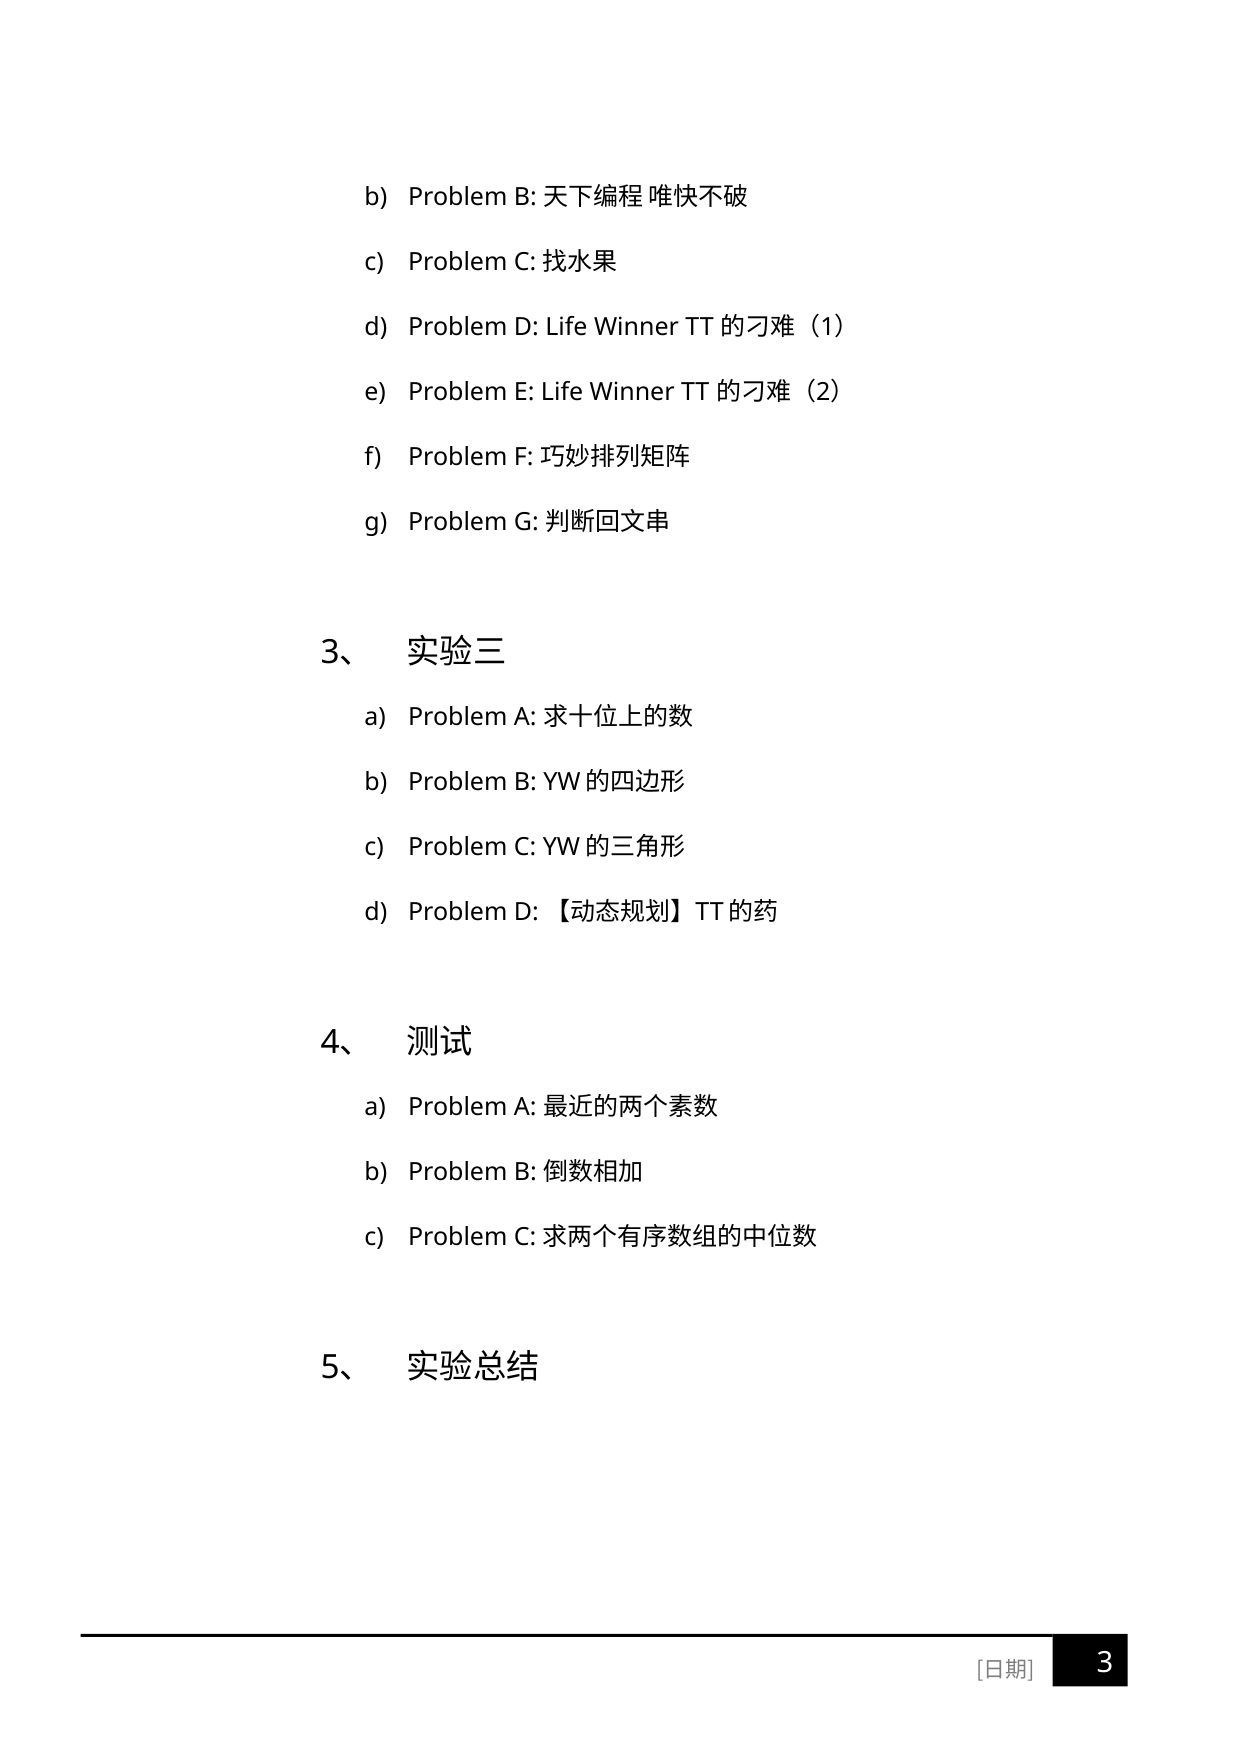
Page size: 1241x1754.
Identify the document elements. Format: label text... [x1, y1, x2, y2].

list Problem E: Life Winner TT 的刁难（2） [364, 357, 1053, 422]
list Problem F: 巧妙排列矩阵 [364, 422, 1053, 487]
list Problem C: 求两个有序数组的中位数 [364, 1202, 1053, 1267]
list Problem D: Life Winner TT 的刁难（1） [364, 292, 1053, 357]
list 实验总结 [320, 1332, 1053, 1397]
list Problem B: 天下编程 唯快不破 [364, 162, 1053, 227]
list Problem C: 找水果 [364, 227, 1053, 292]
list Problem C: YW的三角形 [364, 812, 1053, 877]
list 测试 [320, 1007, 1053, 1072]
list Problem B: YW的四边形 [364, 747, 1053, 812]
list Problem A: 最近的两个素数 [364, 1072, 1053, 1137]
list 实验三 [320, 617, 1053, 682]
list Problem D: 【动态规划】TT的药 [364, 877, 1053, 942]
list Problem B: 倒数相加 [364, 1137, 1053, 1202]
list Problem A: 求十位上的数 [364, 682, 1053, 747]
list Problem G: 判断回文串 [364, 487, 1053, 552]
